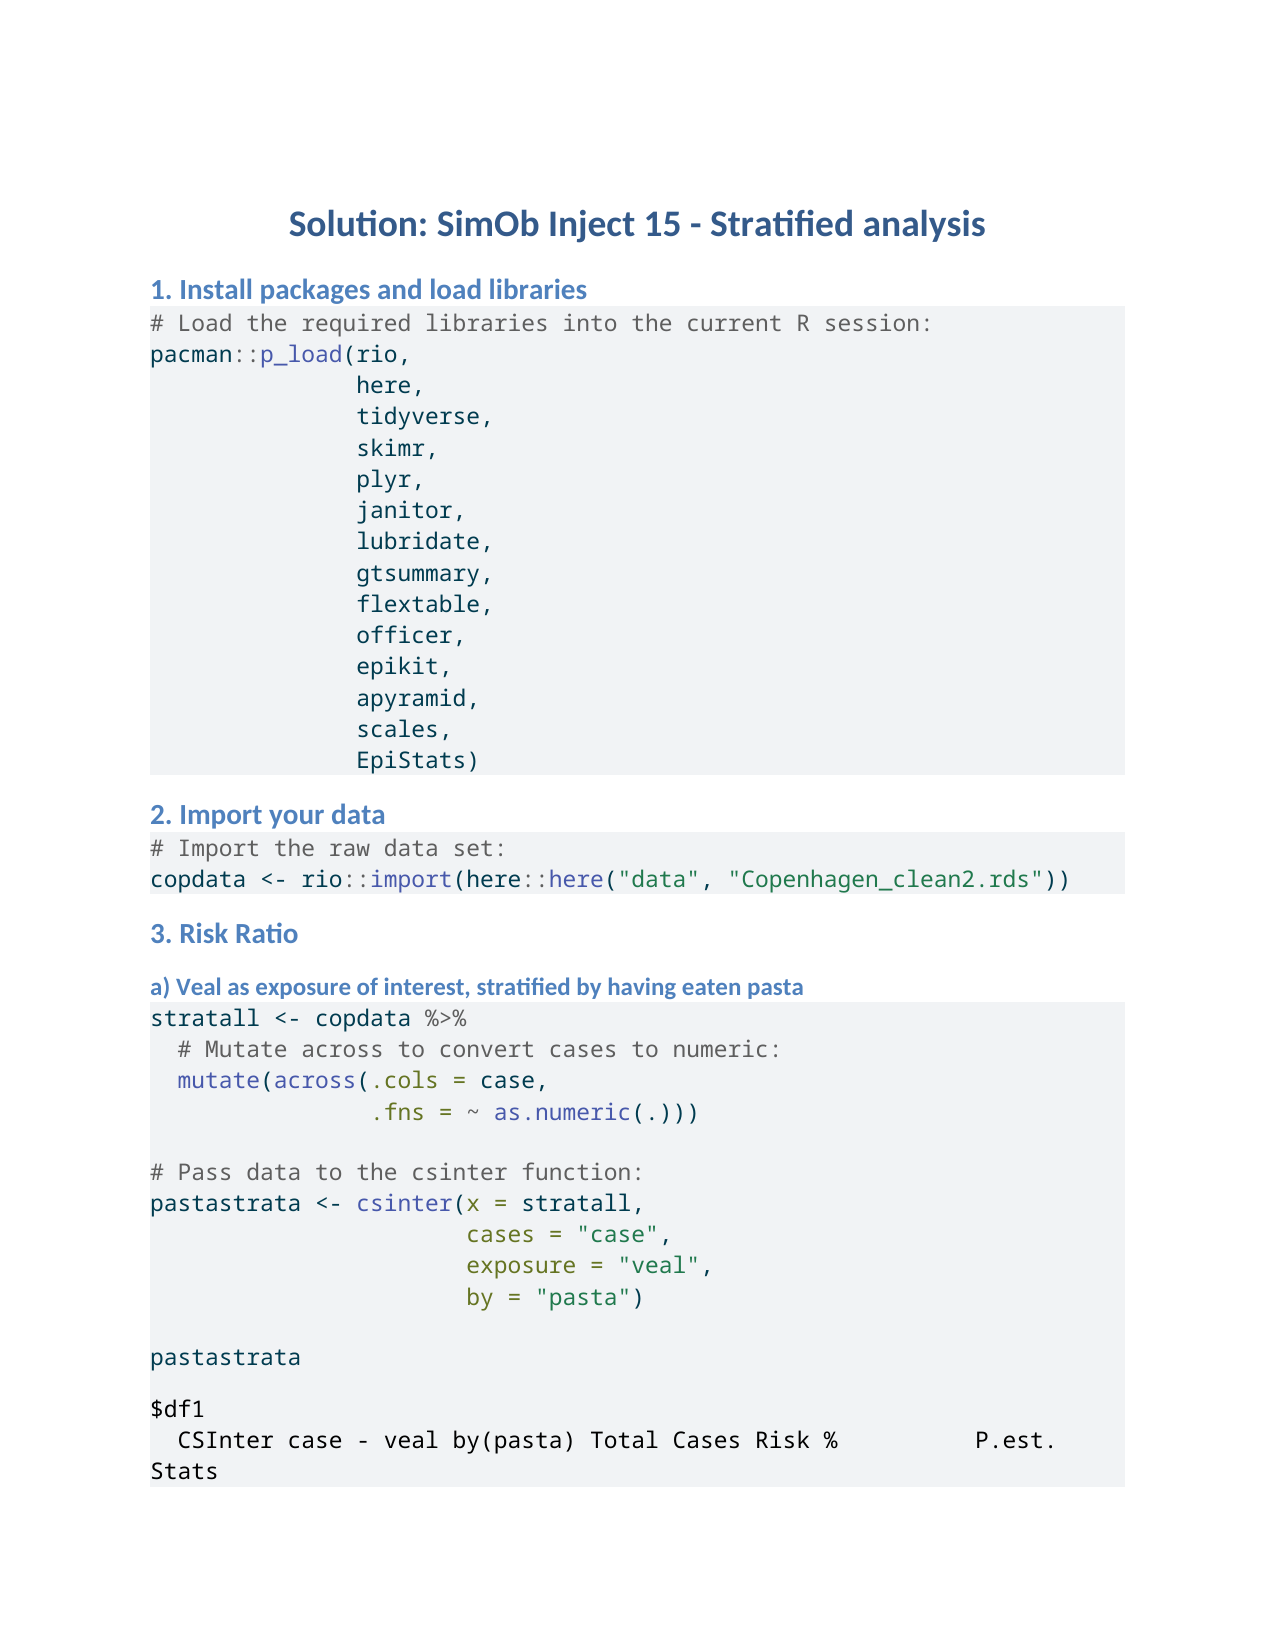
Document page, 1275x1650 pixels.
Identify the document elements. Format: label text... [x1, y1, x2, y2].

title Solution: SimOb Inject 15 - Stratified analysis [150, 200, 1125, 246]
subtitle 2. Import your data [150, 796, 1125, 832]
subtitle a) Veal as exposure of interest, stratified by having eaten pasta [150, 971, 1125, 1002]
text # Load the required libraries into the current R session: pacman::p_load(rio, here, tidyverse, skimr, plyr, janitor, lubridate, gtsummary, flextable, officer, epikit, apyramid, scales, EpiStats) [411, 306, 1125, 775]
text # Import the raw data set: copdata <- rio::import(here::here("data", "Copenhagen_clean2.rds")) [507, 832, 1125, 894]
subtitle 1. Install packages and load libraries [150, 271, 1125, 306]
text stratall <- copdata %>% # Mutate across to convert cases to numeric: mutate(across(.cols = case, .fns = ~ as.numeric(.))) # Pass data to the csinter function: pastastrata <- csinter(x = stratall, cases = "case", exposure = "veal", by = "pasta") pastastrata [150, 1002, 1125, 1372]
subtitle 3. Risk Ratio [150, 915, 1125, 951]
